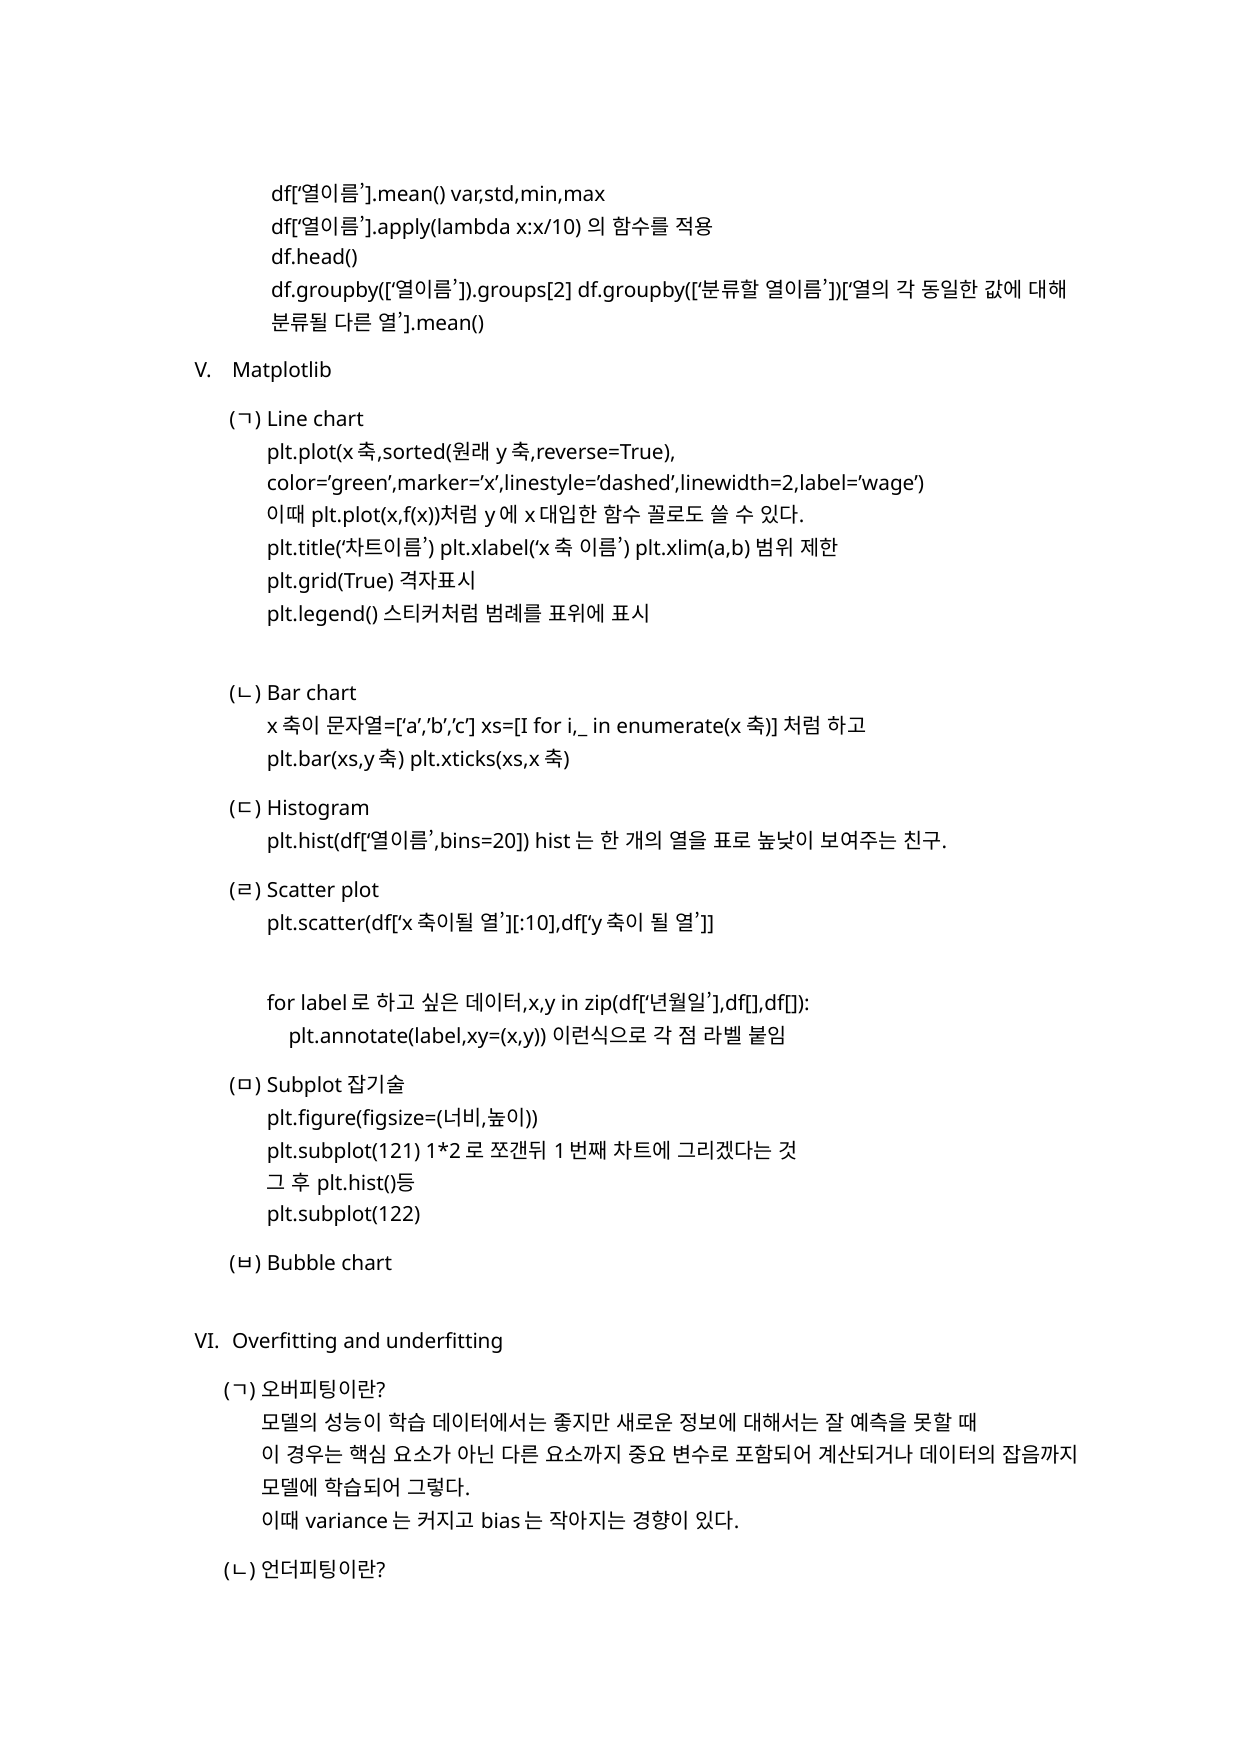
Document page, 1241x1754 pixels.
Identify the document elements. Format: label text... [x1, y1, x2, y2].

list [224, 1553, 1090, 1584]
list Histogram plt.hist(df[‘열이름’,bins=20]) hist는 한 개의 열을 표로 높낮이 보여주는 친구. [229, 791, 1090, 854]
list for label로 하고 싶은 데이터,x,y in zip(df[‘년월일’],df[],df[]): plt.annotate(label,xy=(x,y)) 이런식으로 각 점 라벨 붙임 [267, 956, 1090, 1049]
list Overfitting and underfitting [194, 1326, 1090, 1354]
list 오버피팅이란? 모델의 성능이 학습 데이터에서는 좋지만 새로운 정보에 대해서는 잘 예측을 못할 때 이 경우는 핵심 요소가 아닌 다른 요소까지 중요 변수로 포함되어 계산되거나 데이터의 잡음까지 모델에 학습되어 그렇다. 이때 variance는 커지고 bias는 작아지는 경향이 있다. [224, 1373, 1090, 1534]
list Bubble chart [229, 1246, 1090, 1307]
list Line chart plt.plot(x축,sorted(원래 y축,reverse=True), color=’green’,marker=’x’,linestyle=’dashed’,linewidth=2,label=’wage’) 이때 plt.plot(x,f(x))처럼 y에 x대입한 함수 꼴로도 쓸 수 있다. plt.title(‘차트이름’) plt.xlabel(‘x축 이름’) plt.xlim(a,b) 범위 제한 plt.grid(True) 격자표시 plt.legend() 스티커처럼 범례를 표위에 표시 [229, 403, 1090, 658]
list Bar chart x축이 문자열=[‘a’,’b’,’c’] xs=[I for i,_ in enumerate(x축)] 처럼 하고 plt.bar(xs,y축) plt.xticks(xs,x축) [229, 677, 1090, 772]
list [233, 177, 1090, 336]
list Matplotlib [194, 355, 1090, 384]
list Subplot 잡기술 plt.figure(figsize=(너비,높이)) plt.subplot(121) 1*2로 쪼갠뒤 1번째 차트에 그리겠다는 것 그 후 plt.hist()등 plt.subplot(122) [229, 1068, 1090, 1227]
list Scatter plot plt.scatter(df[‘x축이될 열’][:10],df[‘y축이 될 열’]] [229, 873, 1090, 936]
